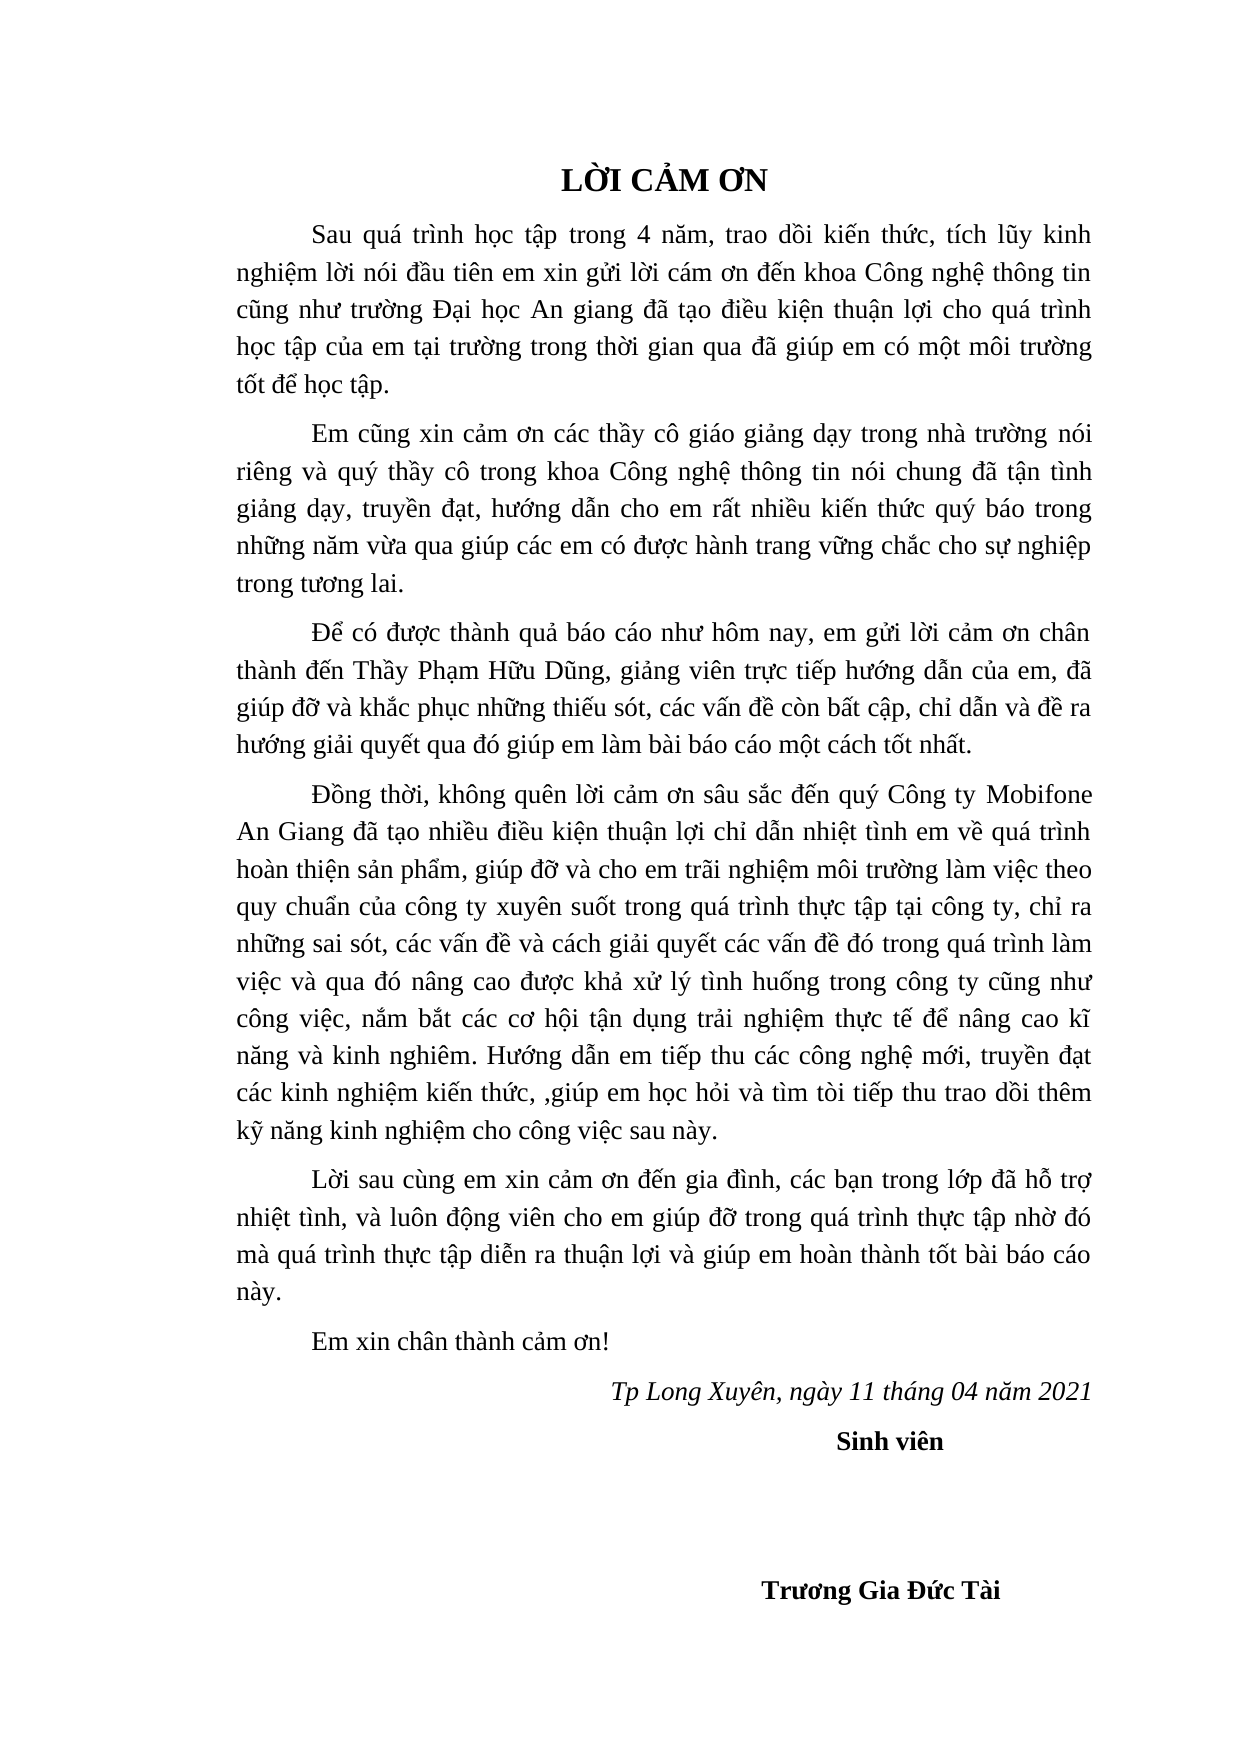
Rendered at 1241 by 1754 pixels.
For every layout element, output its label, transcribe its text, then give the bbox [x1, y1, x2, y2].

text Sau quá trình học tập trong 4 năm, trao dồi kiến thức, tích lũy kinh nghiệm lời nói đầu tiên em xin gửi lời cám ơn đến khoa Công nghệ thông tin cũng như trường Đại học An giang đã tạo điều kiện thuận lợi cho quá trình học tập của em tại trường trong thời gian qua đã giúp em có một môi trường tốt để học tập. [236, 219, 1092, 399]
text Tp Long Xuyên, ngày 11 tháng 04 năm 2021 [236, 1375, 1092, 1406]
text Sinh viên [761, 1425, 1092, 1456]
text Lời sau cùng em xin cảm ơn đến gia đình, các bạn trong lớp đã hỗ trợ nhiệt tình, và luôn động viên cho em giúp đỡ trong quá trình thực tập nhờ đó mà quá trình thực tập diễn ra thuận lợi và giúp em hoàn thành tốt bài báo cáo này. [236, 1164, 1092, 1307]
text Trương Gia Đức Tài [761, 1574, 1092, 1605]
text Em xin chân thành cảm ơn! [236, 1325, 1092, 1356]
text Em cũng xin cảm ơn các thầy cô giáo giảng dạy trong nhà trường nói riêng và quý thầy cô trong khoa Công nghệ thông tin nói chung đã tận tình giảng dạy, truyền đạt, hướng dẫn cho em rất nhiều kiến thức quý báo trong những năm vừa qua giúp các em có được hành trang vững chắc cho sự nghiệp trong tương lai. [236, 418, 1092, 598]
text Để có được thành quả báo cáo như hôm nay, em gửi lời cảm ơn chân thành đến Thầy Phạm Hữu Dũng, giảng viên trực tiếp hướng dẫn của em, đã giúp đỡ và khắc phục những thiếu sót, các vấn đề còn bất cập, chỉ dẫn và đề ra hướng giải quyết qua đó giúp em làm bài báo cáo một cách tốt nhất. [236, 617, 1092, 759]
subtitle LỜI CẢM ƠN [236, 160, 1092, 198]
text Đồng thời, không quên lời cảm ơn sâu sắc đến quý Công ty Mobifone An Giang đã tạo nhiều điều kiện thuận lợi chỉ dẫn nhiệt tình em về quá trình hoàn thiện sản phẩm, giúp đỡ và cho em trãi nghiệm môi trường làm việc theo quy chuẩn của công ty xuyên suốt trong quá trình thực tập tại công ty, chỉ ra những sai sót, các vấn đề và cách giải quyết các vấn đề đó trong quá trình làm việc và qua đó nâng cao được khả xử lý tình huống trong công ty cũng như công việc, nắm bắt các cơ hội tận dụng trải nghiệm thực tế để nâng cao kĩ năng và kinh nghiêm. Hướng dẫn em tiếp thu các công nghệ mới, truyền đạt các kinh nghiệm kiến thức, ,giúp em học hỏi và tìm tòi tiếp thu trao dồi thêm kỹ năng kinh nghiệm cho công việc sau này. [236, 778, 1092, 1145]
